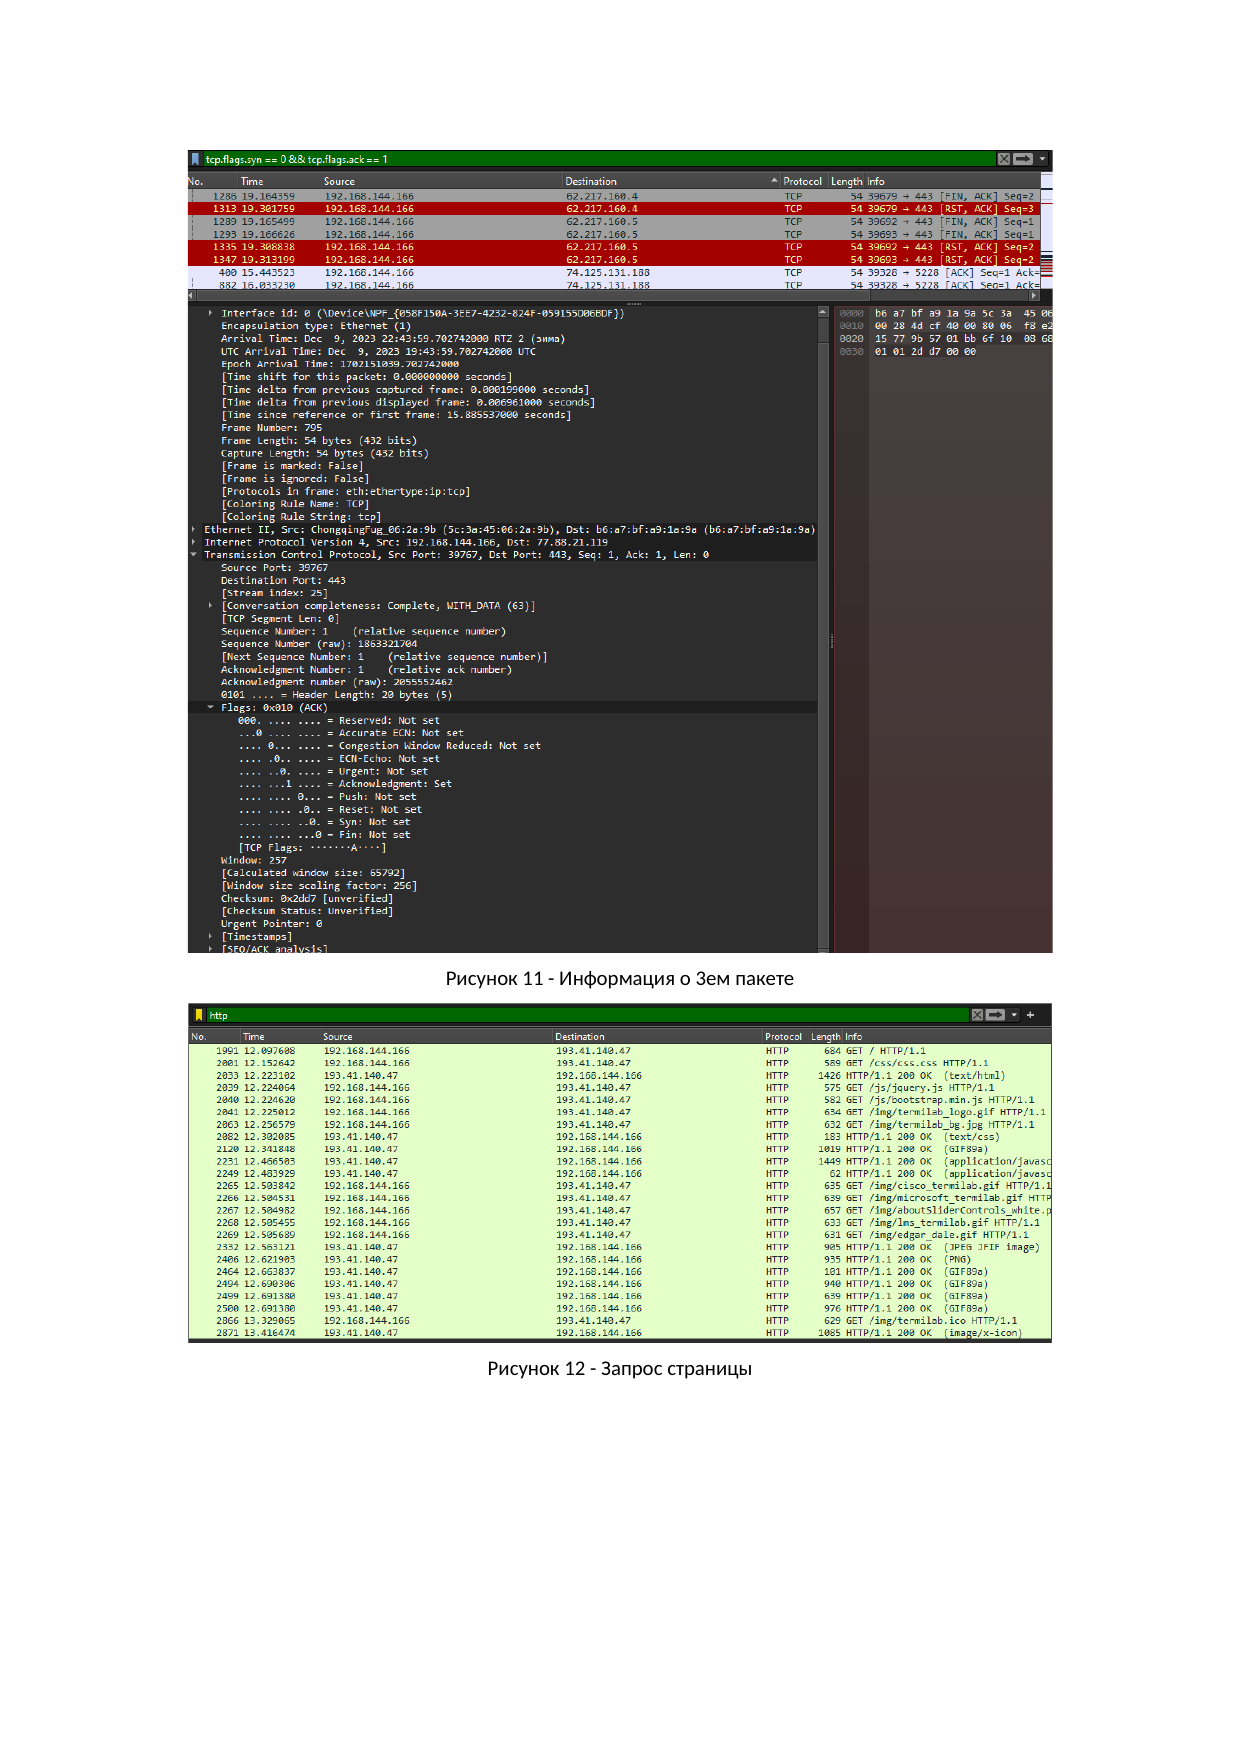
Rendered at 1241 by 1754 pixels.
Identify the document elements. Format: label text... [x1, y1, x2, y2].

picture [188, 1003, 1052, 1343]
picture [187, 150, 1053, 953]
text Рисунок 11 - Информация о 3ем пакете [187, 953, 1053, 991]
